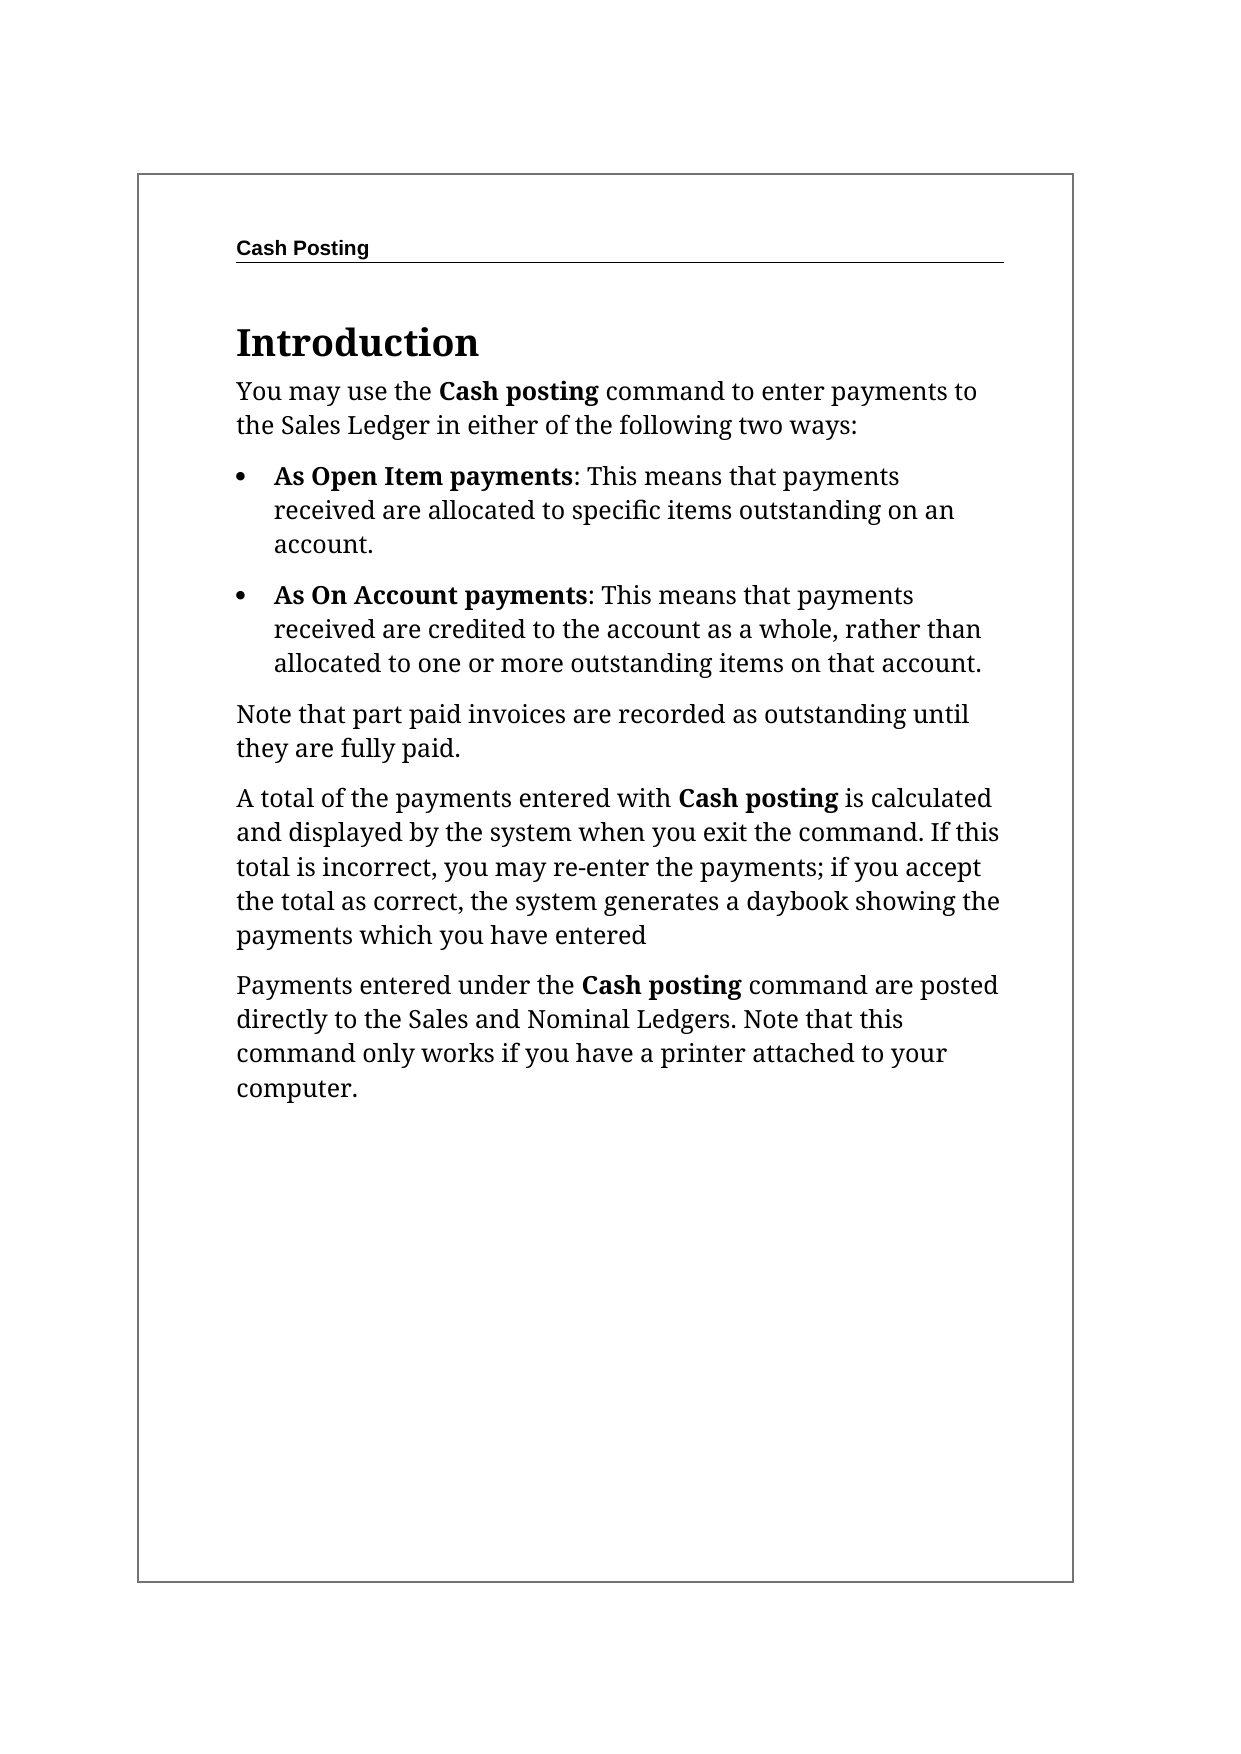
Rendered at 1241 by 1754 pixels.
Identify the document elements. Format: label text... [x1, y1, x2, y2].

text Note that part paid invoices are recorded as outstanding until they are fully paid. [236, 696, 1004, 764]
list As Open Item payments: This means that payments received are allocated to specific items outstanding on an account. [236, 458, 1004, 561]
text Cash Posting [236, 236, 1004, 262]
text A total of the payments entered with Cash posting is calculated and displayed by the system when you exit the command. If this total is incorrect, you may re-enter the payments; if you accept the total as correct, the system generates a daybook showing the payments which you have entered [236, 781, 1004, 951]
text Introduction [236, 316, 1004, 367]
text Payments entered under the Cash posting command are posted directly to the Sales and Nominal Ledgers. Note that this command only works if you have a printer attached to your computer. [236, 968, 1004, 1104]
text You may use the Cash posting command to enter payments to the Sales Ledger in either of the following two ways: [236, 374, 1004, 442]
list As On Account payments: This means that payments received are credited to the account as a whole, rather than allocated to one or more outstanding items on that account. [236, 577, 1004, 679]
